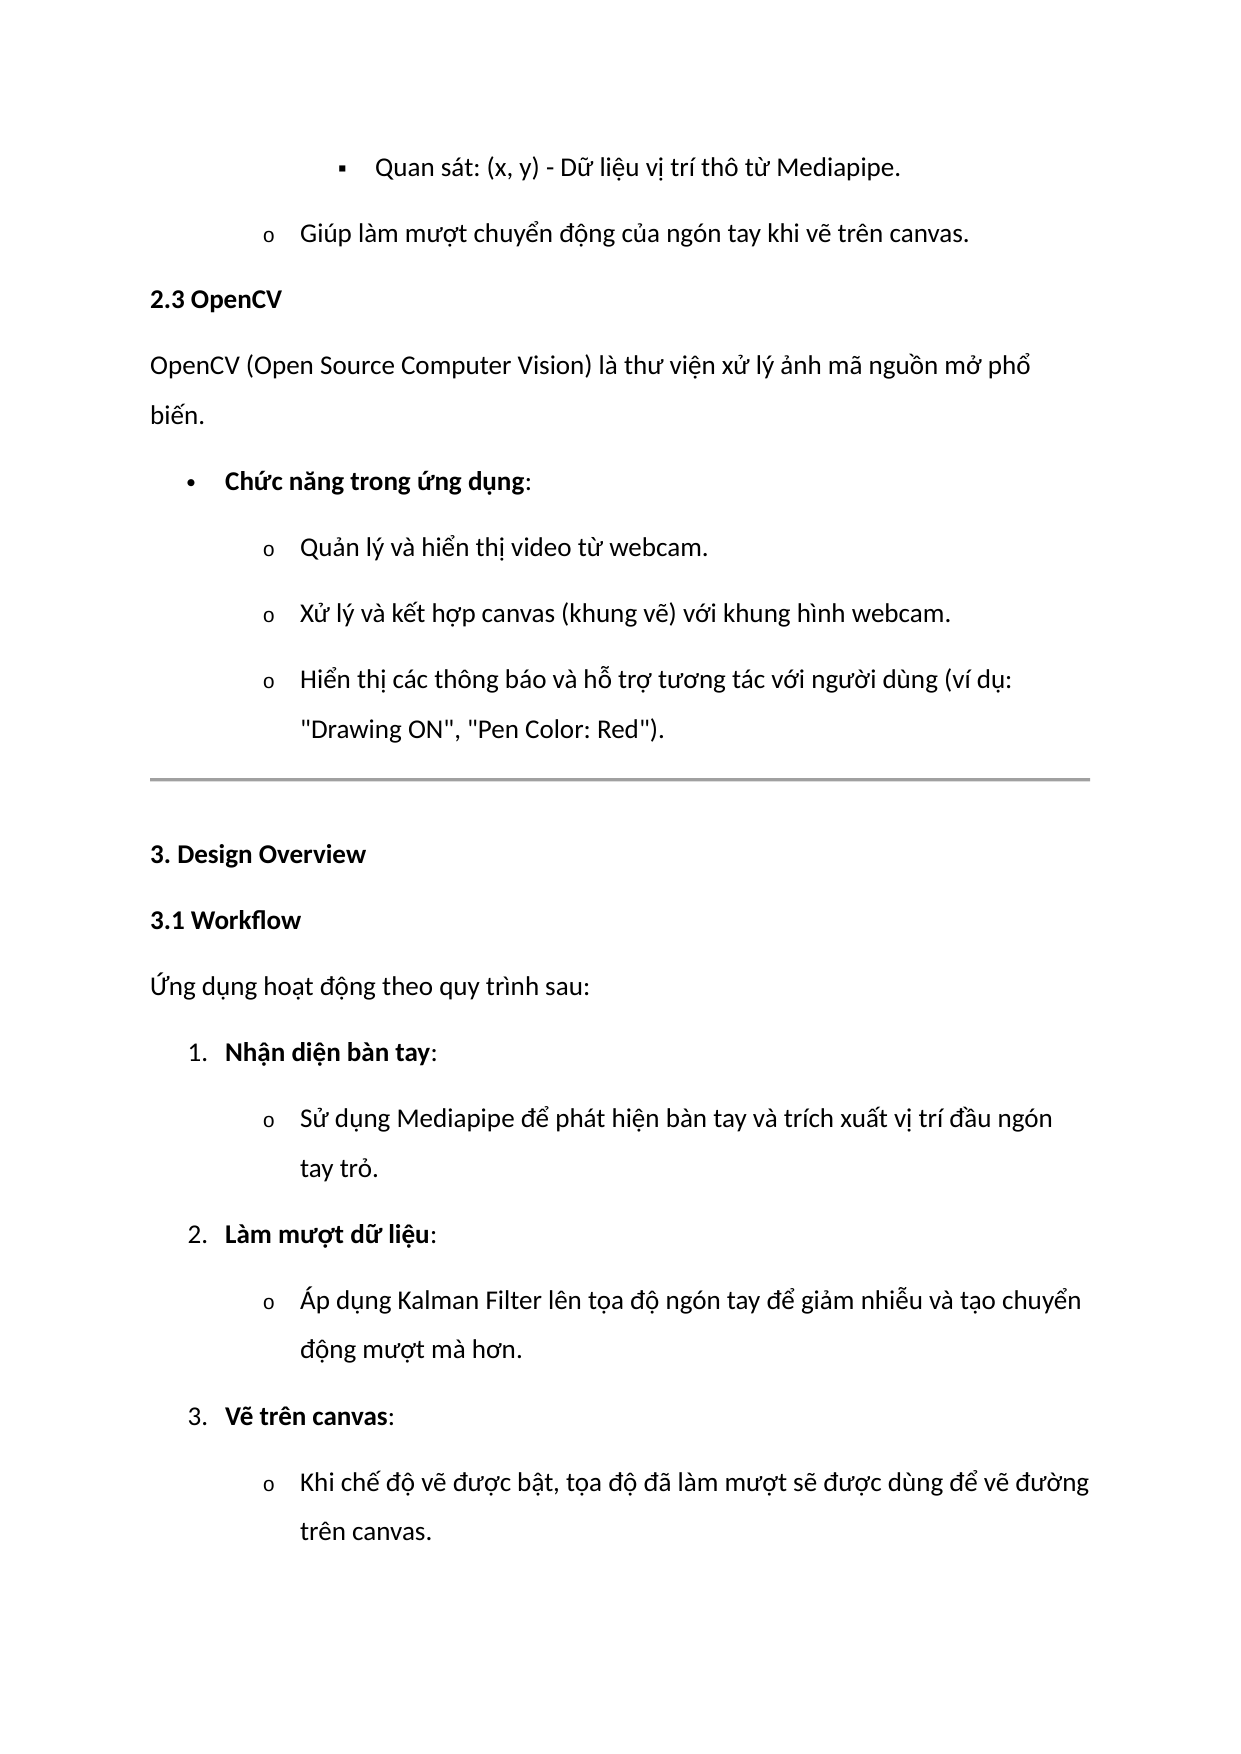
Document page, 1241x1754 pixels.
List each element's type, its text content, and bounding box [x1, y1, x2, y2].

list Làm mượt dữ liệu: [187, 1217, 1090, 1250]
list Nhận diện bàn tay: [187, 1035, 1090, 1068]
list Vẽ trên canvas: [187, 1399, 1090, 1432]
text 3.1 Workflow [150, 903, 1090, 936]
list Quản lý và hiển thị video từ webcam. [262, 530, 1090, 563]
text 3. Design Overview [150, 837, 1090, 870]
text Ứng dụng hoạt động theo quy trình sau: [150, 969, 1090, 1002]
list Quan sát: (x, y) - Dữ liệu vị trí thô từ Mediapipe. [337, 150, 1090, 183]
list Xử lý và kết hợp canvas (khung vẽ) với khung hình webcam. [262, 596, 1090, 629]
text 2.3 OpenCV [150, 282, 1090, 315]
list Sử dụng Mediapipe để phát hiện bàn tay và trích xuất vị trí đầu ngón tay trỏ. [262, 1101, 1090, 1184]
list Giúp làm mượt chuyển động của ngón tay khi vẽ trên canvas. [262, 216, 1090, 249]
list Khi chế độ vẽ được bật, tọa độ đã làm mượt sẽ được dùng để vẽ đường trên canvas. [262, 1465, 1090, 1547]
list Hiển thị các thông báo và hỗ trợ tương tác với người dùng (ví dụ: "Drawing ON", "Pen Color: Red"). [262, 662, 1090, 745]
text OpenCV (Open Source Computer Vision) là thư viện xử lý ảnh mã nguồn mở phổ biến. [150, 348, 1090, 431]
list Áp dụng Kalman Filter lên tọa độ ngón tay để giảm nhiễu và tạo chuyển động mượt mà hơn. [262, 1283, 1090, 1366]
list Chức năng trong ứng dụng: [187, 464, 1090, 497]
